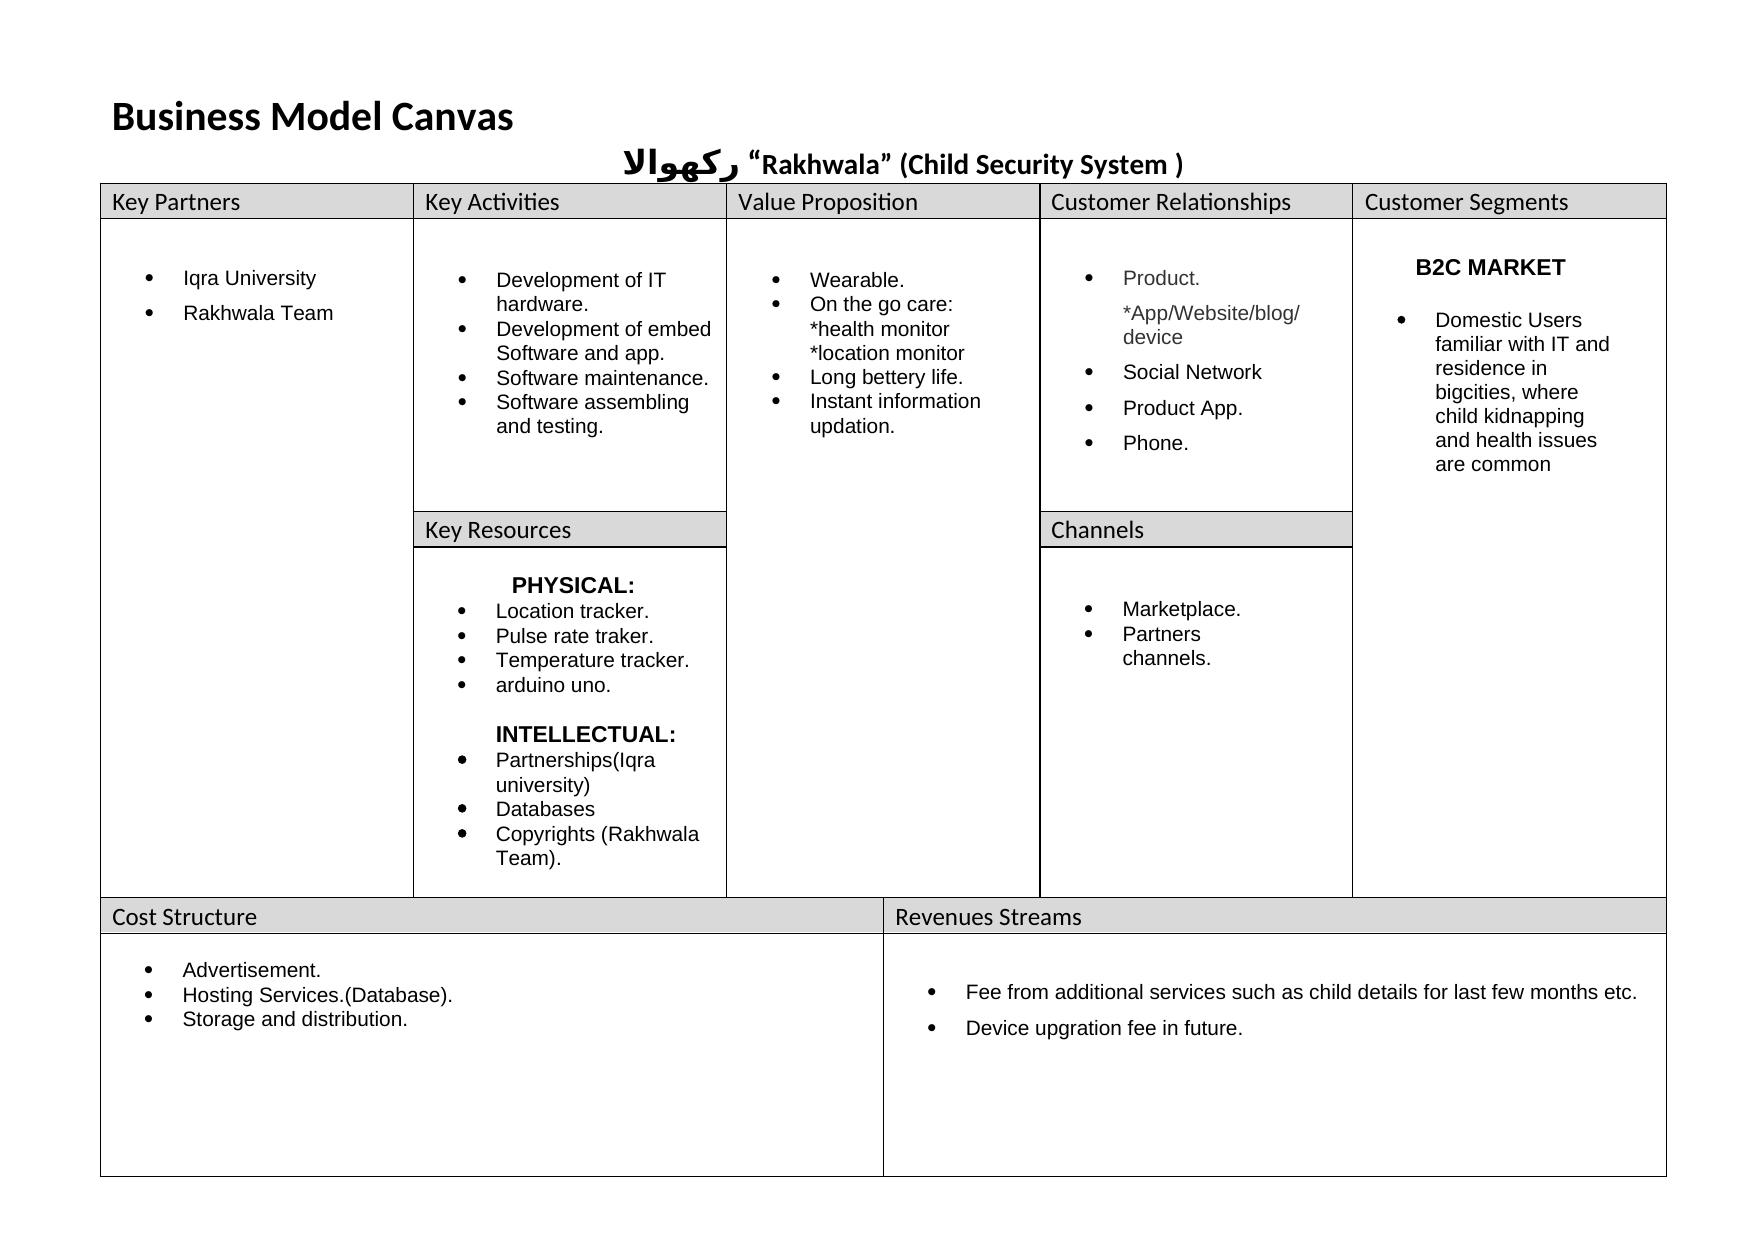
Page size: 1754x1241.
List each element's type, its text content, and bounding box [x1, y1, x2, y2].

table_cell Wearable. On the go care: *health monitor *location monitor Long bettery life. Instant information updation. [727, 219, 1039, 897]
table_header Customer Relationships [1041, 184, 1352, 218]
table_header Key Activities [414, 184, 726, 218]
table_header Value Proposition [727, 184, 1039, 218]
table_cell Marketplace. Partners channels. [1041, 548, 1352, 897]
table_cell Product. *App/Website/blog/device Social Network Product App. Phone. [1041, 219, 1352, 511]
table_cell Revenues Streams [884, 898, 1666, 932]
table_cell Cost Structure [101, 898, 883, 932]
table_cell Advertisement. Hosting Services.(Database). Storage and distribution. [101, 934, 883, 1176]
table_cell Development of IT hardware. Development of embed Software and app. Software maintenance. Software assembling and testing. [414, 219, 726, 511]
table_cell Channels [1041, 512, 1352, 546]
table_header Key Partners [101, 184, 413, 218]
table_cell Iqra University Rakhwala Team [101, 219, 413, 897]
table_cell PHYSICAL: Location tracker. Pulse rate traker. Temperature tracker. arduino uno. INTELLECTUAL: Partnerships(Iqra university) Databases Copyrights (Rakhwala Team). [414, 548, 726, 897]
table_header Customer Segments [1353, 184, 1666, 218]
table_cell Fee from additional services such as child details for last few months etc. Device upgration fee in future. [884, 934, 1666, 1176]
table_cell Key Resources [414, 512, 726, 546]
table_cell B2C MARKET Domestic Users familiar with IT and residence in bigcities, where child kidnapping and health issues are common [1353, 219, 1666, 897]
title Business Model Canvas [112, 90, 1677, 141]
text رکھوالا “Rakhwala” (Child Security System ) [87, 142, 1677, 182]
